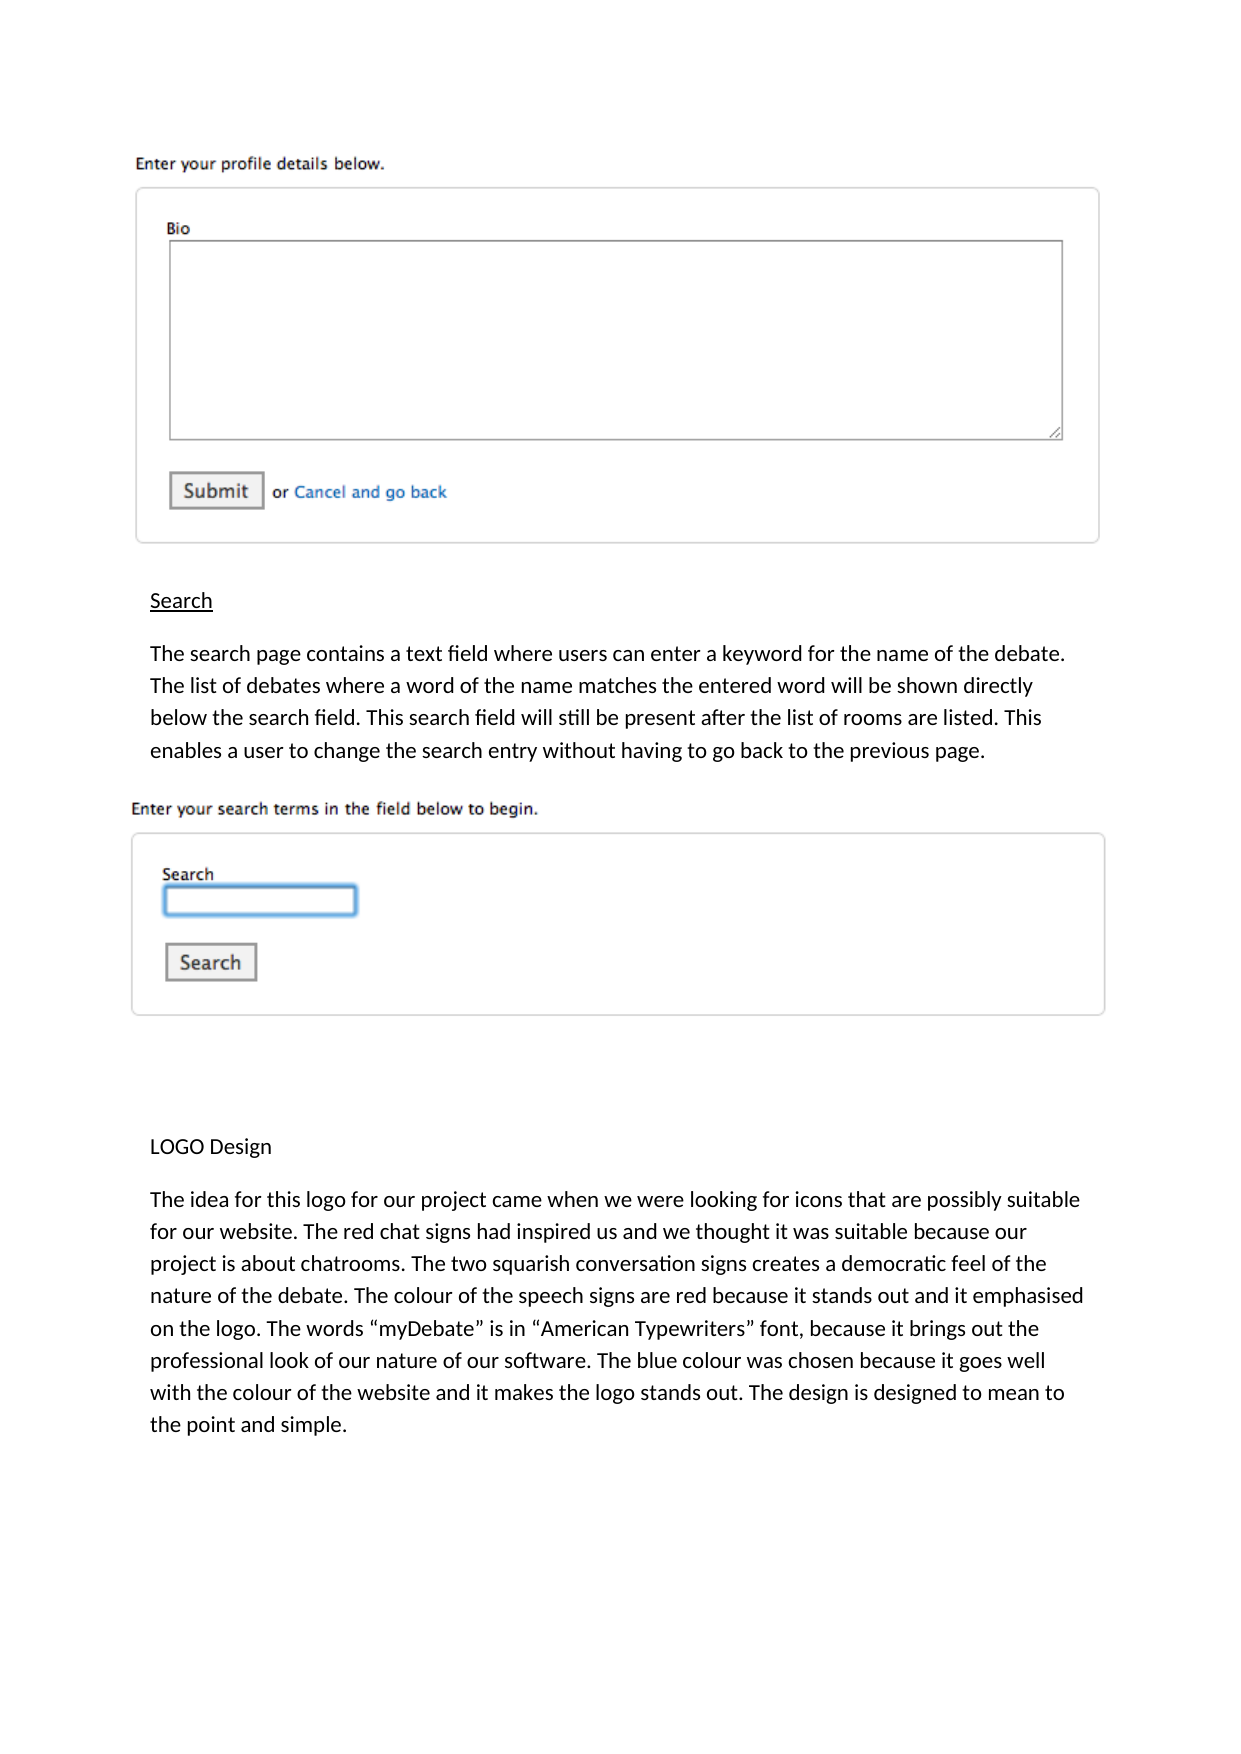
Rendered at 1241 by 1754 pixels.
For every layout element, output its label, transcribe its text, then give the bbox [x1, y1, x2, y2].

picture [118, 788, 1122, 1025]
text The idea for this logo for our project came when we were looking for icons that are possibly suitable for our website. The red chat signs had inspired us and we thought it was suitable because our project is about chatrooms. The two squarish conversation signs creates a democratic feel of the nature of the debate. The colour of the speech signs are red because it stands out and it emphasised on the logo. The words “myDebate” is in “American Typewriters” font, because it brings out the professional look of our nature of our software. The blue colour was chosen because it goes well with the colour of the website and it makes the logo stands out. The design is designed to mean to the point and simple. [150, 1185, 1090, 1438]
text LOGO Design [150, 1132, 1090, 1160]
text Search [150, 557, 1090, 614]
text The search page contains a text field where users can enter a keyword for the name of the debate. The list of debates where a word of the name matches the entered word will be shown directly below the search field. This search field will still be present after the list of rooms are listed. This enables a user to change the search entry without having to go back to the previous page. [150, 639, 1090, 764]
picture [118, 150, 1122, 557]
